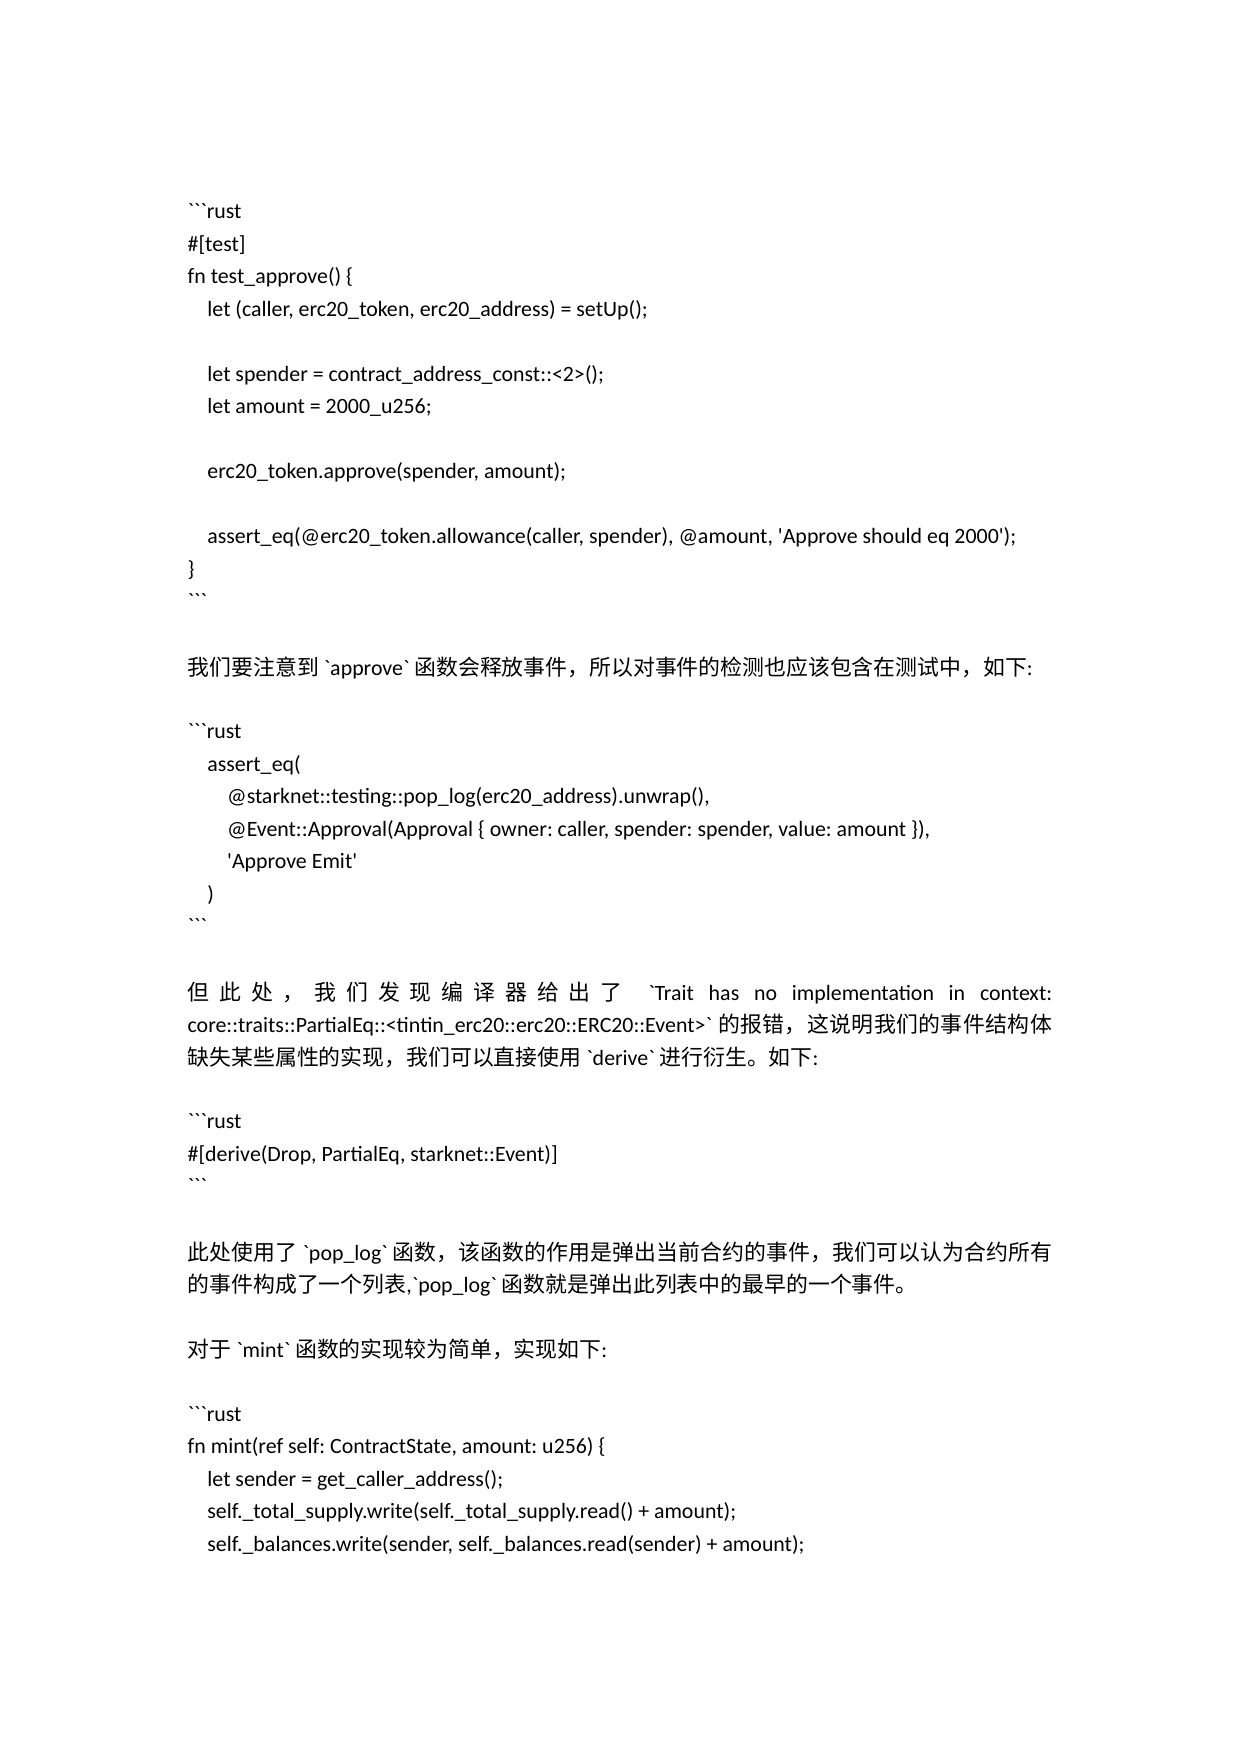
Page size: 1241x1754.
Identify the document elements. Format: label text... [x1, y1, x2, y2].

text erc20_token.approve(spender, amount); [187, 454, 1053, 487]
text ``` [187, 584, 1053, 617]
text ```rust [187, 1104, 1053, 1137]
text ```rust [187, 714, 1053, 747]
text assert_eq( [187, 747, 1053, 779]
text let amount = 2000_u256; [187, 389, 1053, 422]
text ) [187, 877, 1053, 909]
text 此处使用了 `pop_log` 函数，该函数的作用是弹出当前合约的事件，我们可以认为合约所有的事件构成了一个列表,`pop_log` 函数就是弹出此列表中的最早的一个事件。 [187, 1234, 1053, 1299]
text 但此处，我们发现编译器给出了 `Trait has no implementation in context: core::traits::PartialEq::<tintin_erc20::erc20::ERC20::Event>` 的报错，这说明我们的事件结构体缺失某些属性的实现，我们可以直接使用 `derive` 进行衍生。如下: [187, 974, 1053, 1072]
text let (caller, erc20_token, erc20_address) = setUp(); [187, 292, 1053, 324]
text ``` [187, 909, 1053, 942]
text fn mint(ref self: ContractState, amount: u256) { [187, 1429, 1053, 1462]
text ```rust [187, 1397, 1053, 1429]
text 我们要注意到 `approve` 函数会释放事件，所以对事件的检测也应该包含在测试中，如下: [187, 649, 1053, 682]
text fn test_approve() { [187, 259, 1053, 292]
text 'Approve Emit' [187, 844, 1053, 877]
text let spender = contract_address_const::<2>(); [187, 357, 1053, 389]
text #[derive(Drop, PartialEq, starknet::Event)] [187, 1137, 1053, 1169]
text self._balances.write(sender, self._balances.read(sender) + amount); [187, 1527, 1053, 1559]
text } [187, 552, 1053, 584]
text 对于 `mint` 函数的实现较为简单，实现如下: [187, 1332, 1053, 1364]
text #[test] [187, 227, 1053, 259]
text ```rust [187, 194, 1053, 227]
text assert_eq(@erc20_token.allowance(caller, spender), @amount, 'Approve should eq 2000'); [187, 519, 1053, 552]
text @starknet::testing::pop_log(erc20_address).unwrap(), [187, 779, 1053, 812]
text ``` [187, 1169, 1053, 1202]
text self._total_supply.write(self._total_supply.read() + amount); [187, 1494, 1053, 1527]
text let sender = get_caller_address(); [187, 1462, 1053, 1494]
text @Event::Approval(Approval { owner: caller, spender: spender, value: amount }), [187, 812, 1053, 844]
